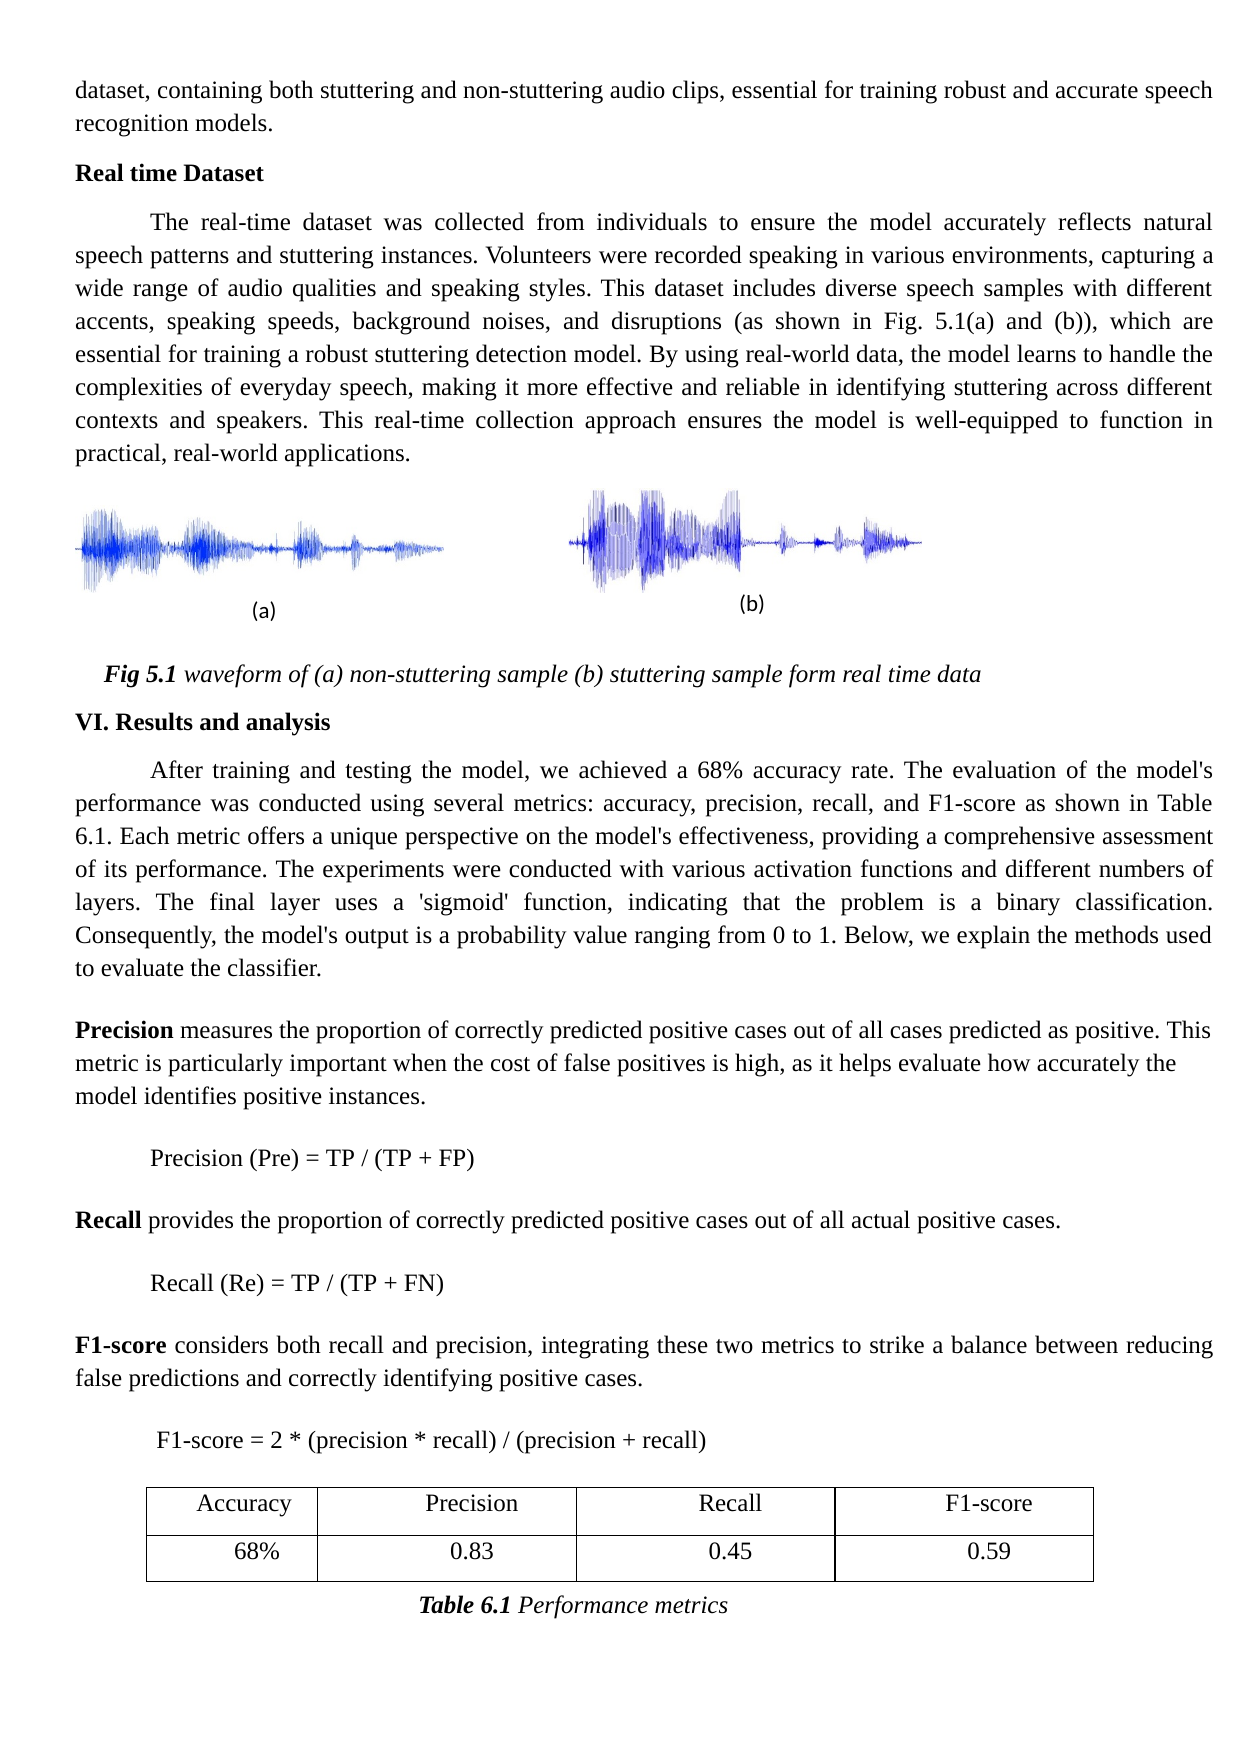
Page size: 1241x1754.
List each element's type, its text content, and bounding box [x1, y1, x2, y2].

text F1-score = 2 * (precision * recall) / (precision + recall) [75, 1425, 1214, 1454]
text Recall (Re) = TP / (TP + FN) [150, 1268, 1214, 1296]
text Precision (Pre) = TP / (TP + FP) [150, 1143, 1214, 1172]
table_cell 0.59 [836, 1536, 1093, 1581]
table_header F1-score [836, 1488, 1093, 1535]
text Precision measures the proportion of correctly predicted positive cases out of all cases predicted as positive. This metric is particularly important when the cost of false positives is high, as it helps evaluate how accurately the model identifies positive instances. [75, 1015, 1214, 1110]
picture [568, 488, 922, 593]
table_header Recall [577, 1488, 834, 1535]
text The real-time dataset was collected from individuals to ensure the model accurately reflects natural speech patterns and stuttering instances. Volunteers were recorded speaking in various environments, capturing a wide range of audio qualities and speaking styles. This dataset includes diverse speech samples with different accents, speaking speeds, background noises, and disruptions (as shown in Fig. 5.1(a) and (b)), which are essential for training a robust stuttering detection model. By using real-world data, the model learns to handle the complexities of everyday speech, making it more effective and reliable in identifying stuttering across different contexts and speakers. This real-time collection approach ensures the model is well-equipped to function in practical, real-world applications. [75, 207, 1214, 467]
text F1-score considers both recall and precision, integrating these two metrics to strike a balance between reducing false predictions and correctly identifying positive cases. [75, 1330, 1214, 1392]
table_cell 0.83 [318, 1536, 576, 1581]
table_header Precision [318, 1488, 576, 1535]
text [75, 75, 1214, 137]
table_header Accuracy [147, 1488, 317, 1535]
table_cell 0.45 [577, 1536, 834, 1581]
text Recall provides the proportion of correctly predicted positive cases out of all actual positive cases. [75, 1205, 1214, 1234]
picture [75, 505, 444, 593]
table_cell 68% [147, 1536, 317, 1581]
text After training and testing the model, we achieved a 68% accuracy rate. The evaluation of the model's performance was conducted using several metrics: accuracy, precision, recall, and F1-score as shown in Table 6.1. Each metric offers a unique perspective on the model's effectiveness, providing a comprehensive assessment of its performance. The experiments were conducted with various activation functions and different numbers of layers. The final layer uses a 'sigmoid' function, indicating that the problem is a binary classification. Consequently, the model's output is a probability value ranging from 0 to 1. Below, we explain the methods used to evaluate the classifier. [75, 755, 1214, 982]
text Real time Dataset [75, 158, 1214, 186]
text VI. Results and analysis [75, 707, 1214, 736]
